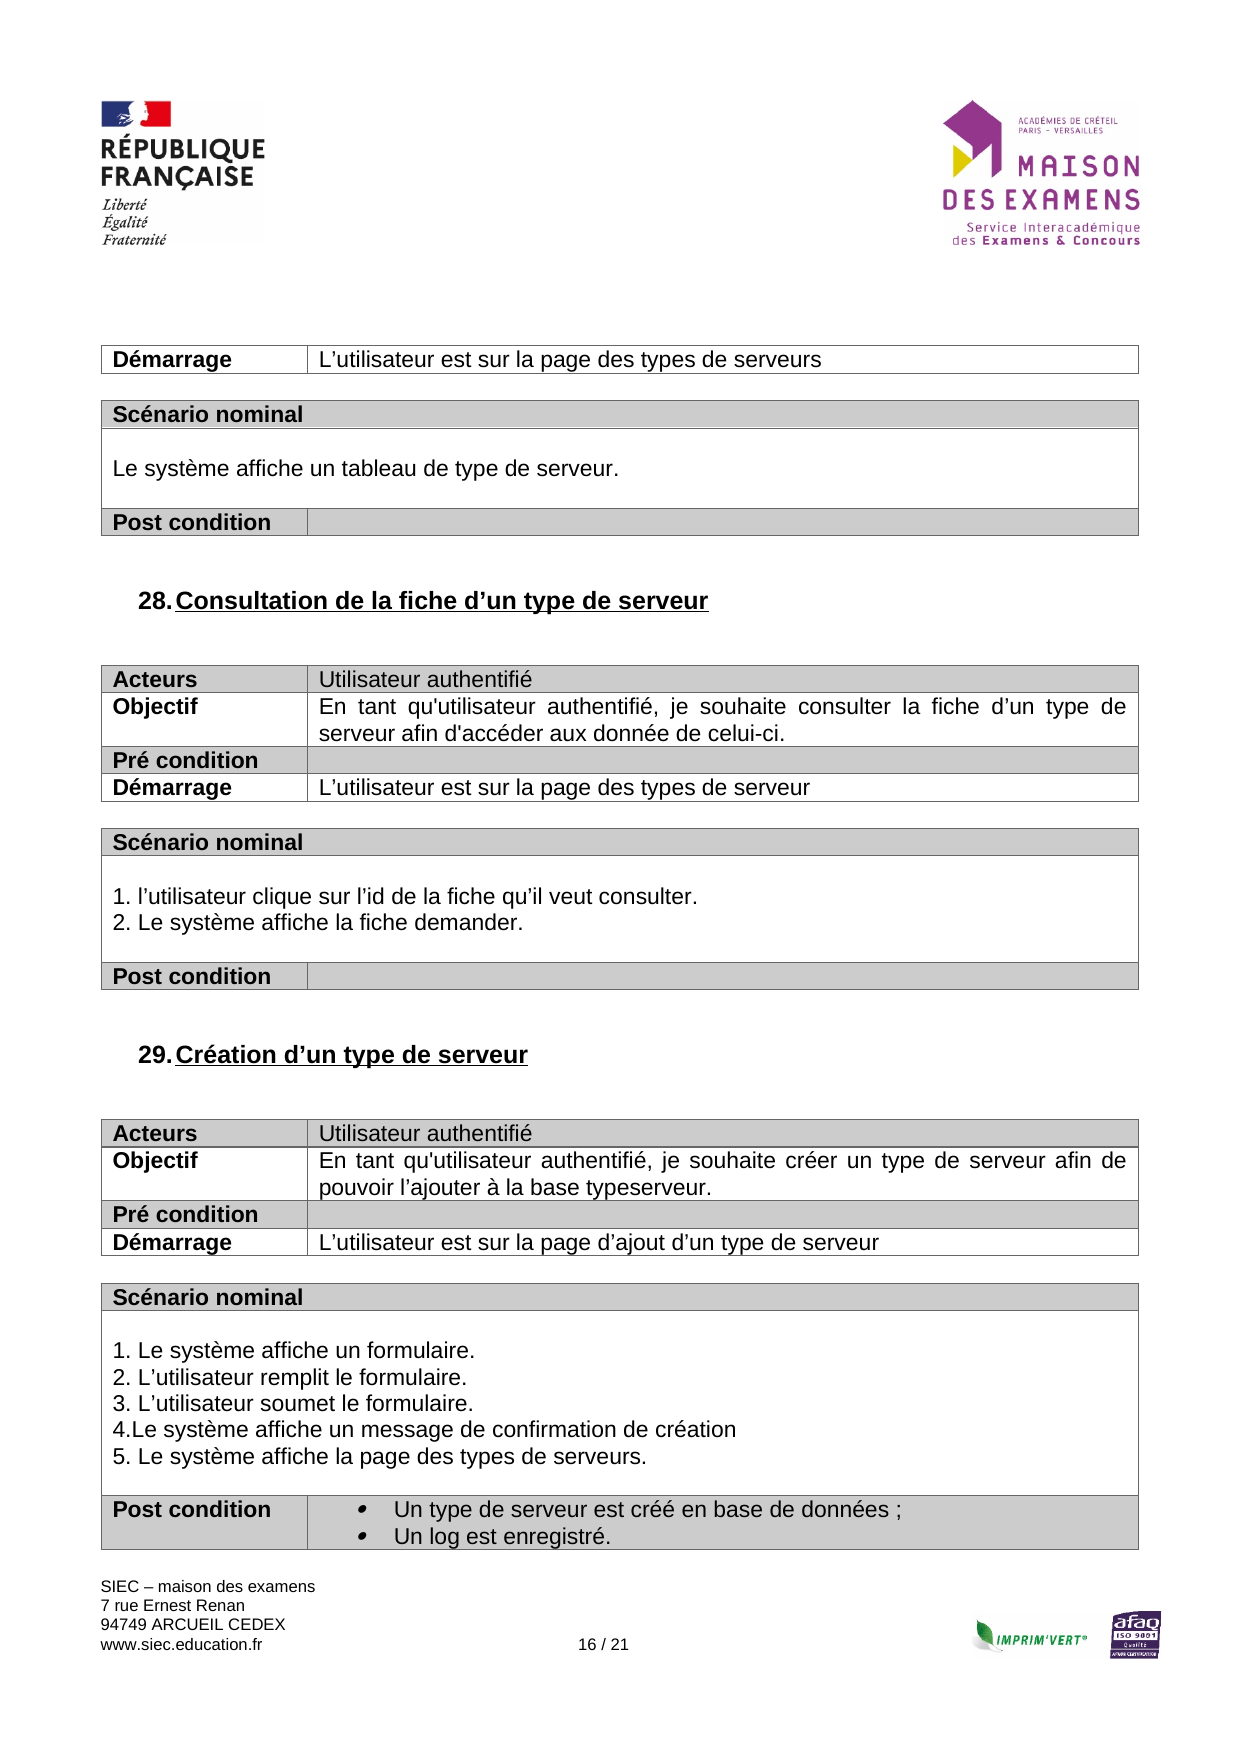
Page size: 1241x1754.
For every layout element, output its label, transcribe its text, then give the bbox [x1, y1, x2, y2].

table_header Scénario nominal [102, 401, 1138, 427]
table_cell Objectif [102, 693, 307, 746]
table_cell Un type de serveur est créé en base de données ; Un log est enregistré. [308, 1496, 1138, 1549]
subtitle Création d’un type de serveur [138, 1040, 1140, 1069]
table_cell Le système affiche un tableau de type de serveur. [102, 429, 1138, 507]
table_header Utilisateur authentifié [308, 1120, 1138, 1146]
table_cell Post condition [102, 963, 307, 989]
table_cell Démarrage [102, 774, 307, 801]
table_header Scénario nominal [102, 1284, 1138, 1310]
table_header Utilisateur authentifié [308, 666, 1138, 692]
table_cell 1. Le système affiche un formulaire. 2. L’utilisateur remplit le formulaire. 3. L’utilisateur soumet le formulaire. 4.Le système affiche un message de confirmation de création 5. Le système affiche la page des types de serveurs. [102, 1311, 1138, 1495]
table_cell [308, 747, 1138, 773]
table_cell [308, 963, 1138, 989]
table_cell 1. l’utilisateur clique sur l’id de la fiche qu’il veut consulter. 2. Le système affiche la fiche demander. [102, 856, 1138, 962]
table_cell Post condition [102, 1496, 307, 1549]
table_cell L’utilisateur est sur la page d’ajout d’un type de serveur [308, 1229, 1138, 1255]
table_cell En tant qu'utilisateur authentifié, je souhaite créer un type de serveur afin de pouvoir l’ajouter à la base typeserveur. [308, 1148, 1138, 1200]
table_cell Démarrage [102, 346, 307, 373]
table_cell Objectif [102, 1148, 307, 1200]
table_header Acteurs [102, 666, 307, 692]
picture [943, 100, 1140, 245]
table_cell Pré condition [102, 1201, 307, 1228]
table_header Scénario nominal [102, 829, 1138, 855]
table_header Acteurs [102, 1120, 307, 1146]
table_cell L’utilisateur est sur la page des types de serveur [308, 774, 1138, 801]
table_cell Pré condition [102, 747, 307, 773]
picture [100, 100, 265, 245]
table_cell Démarrage [102, 1229, 307, 1255]
table_cell [308, 1201, 1138, 1228]
table_cell En tant qu'utilisateur authentifié, je souhaite consulter la fiche d’un type de serveur afin d'accéder aux donnée de celui-ci. [308, 693, 1138, 746]
table_cell Post condition [102, 509, 307, 535]
table_cell L’utilisateur est sur la page des types de serveurs [308, 346, 1138, 373]
subtitle Consultation de la fiche d’un type de serveur [138, 586, 1140, 615]
table_cell [308, 509, 1138, 535]
picture [971, 1611, 1162, 1659]
